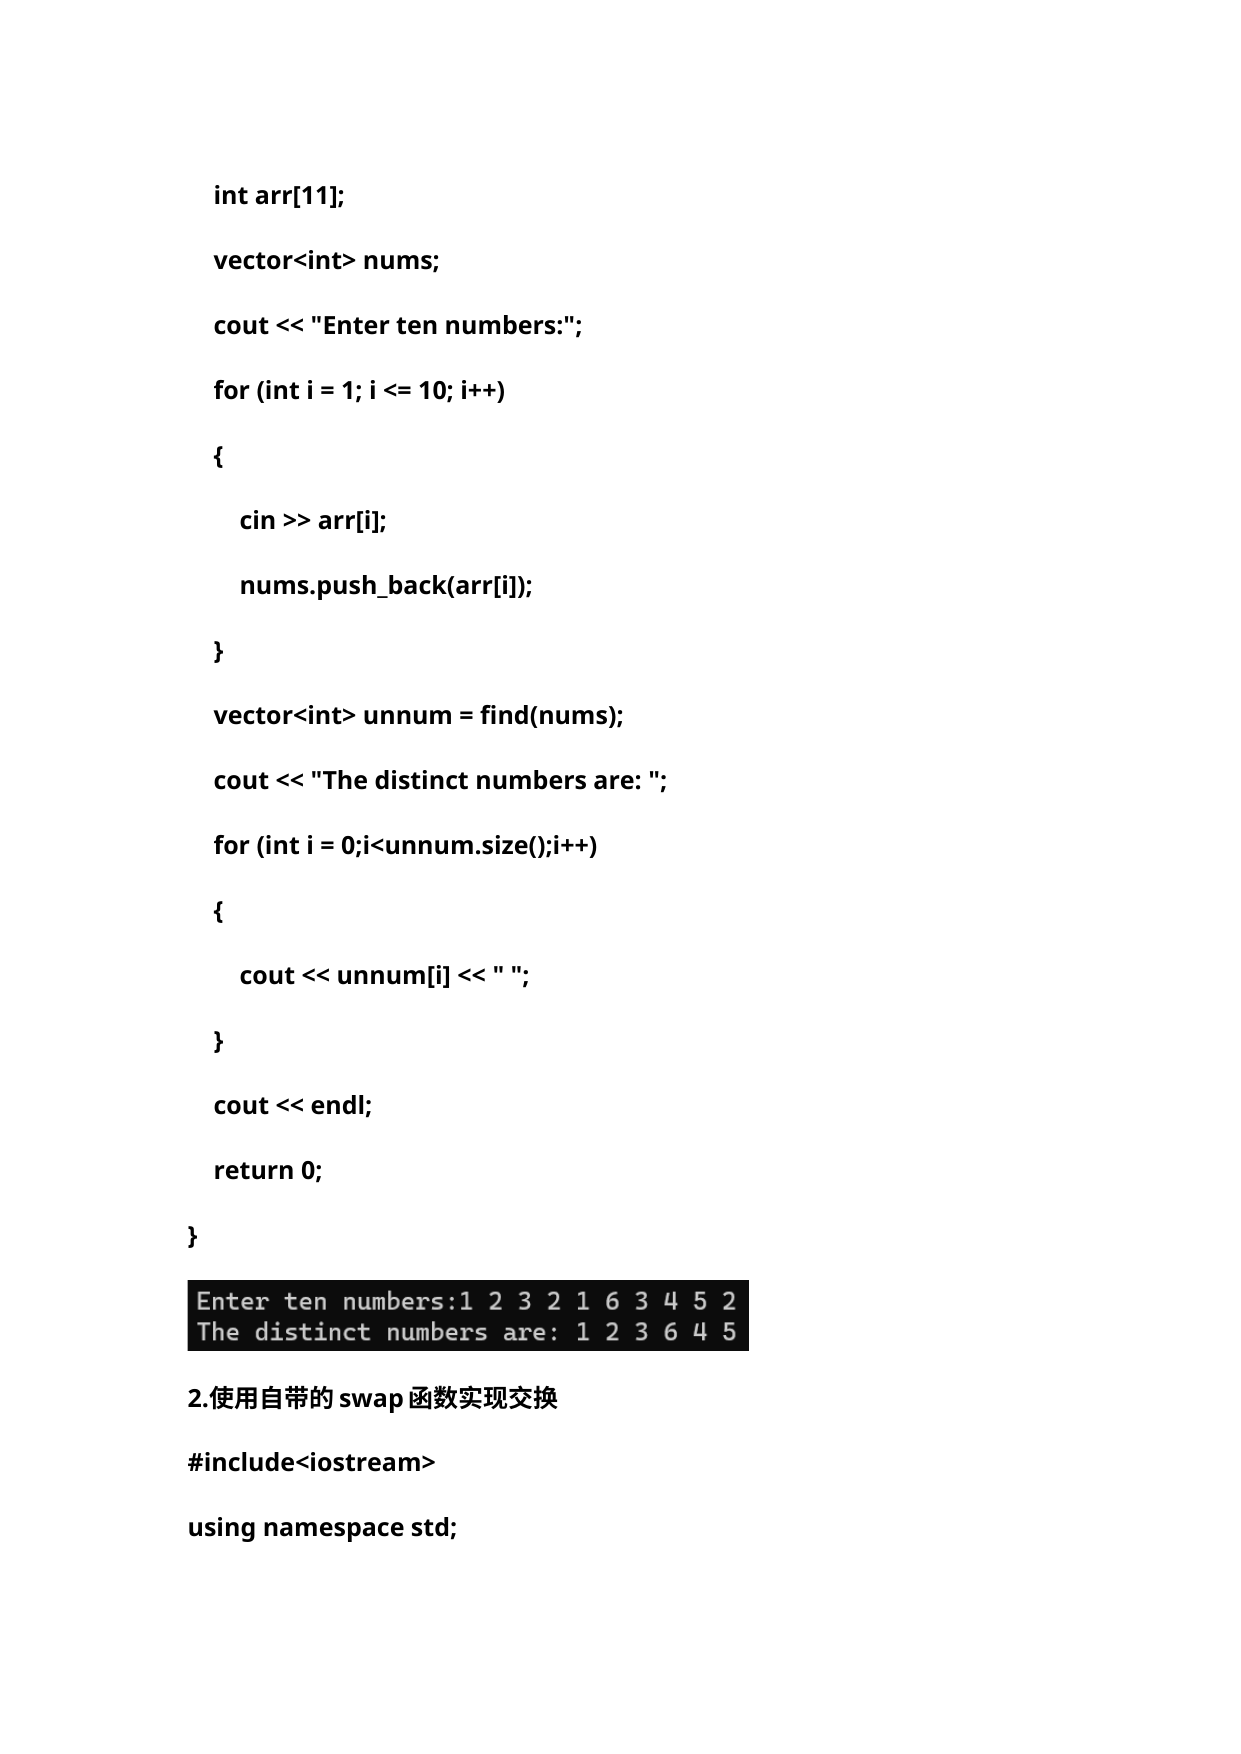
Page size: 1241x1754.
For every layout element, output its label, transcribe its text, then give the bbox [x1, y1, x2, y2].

text using namespace std; [187, 1494, 1053, 1559]
text 2.使用自带的swap函数实现交换 [187, 1364, 1053, 1429]
text nums.push_back(arr[i]); [187, 552, 1053, 617]
text return 0; [187, 1137, 1053, 1202]
text vector<int> nums; [187, 227, 1053, 292]
text { [187, 422, 1053, 487]
text { [187, 877, 1053, 942]
text for (int i = 0;i<unnum.size();i++) [187, 812, 1053, 877]
text cout << "Enter ten numbers:"; [187, 292, 1053, 357]
text cout << "The distinct numbers are: "; [187, 747, 1053, 812]
text } [187, 617, 1053, 682]
text int arr[11]; [187, 162, 1053, 227]
text vector<int> unnum = find(nums); [187, 682, 1053, 747]
text cout << unnum[i] << " "; [187, 942, 1053, 1007]
text } [187, 1202, 1053, 1267]
text for (int i = 1; i <= 10; i++) [187, 357, 1053, 422]
text #include<iostream> [187, 1429, 1053, 1494]
text cout << endl; [187, 1072, 1053, 1137]
picture [187, 1280, 749, 1351]
text cin >> arr[i]; [187, 487, 1053, 552]
text } [187, 1007, 1053, 1072]
